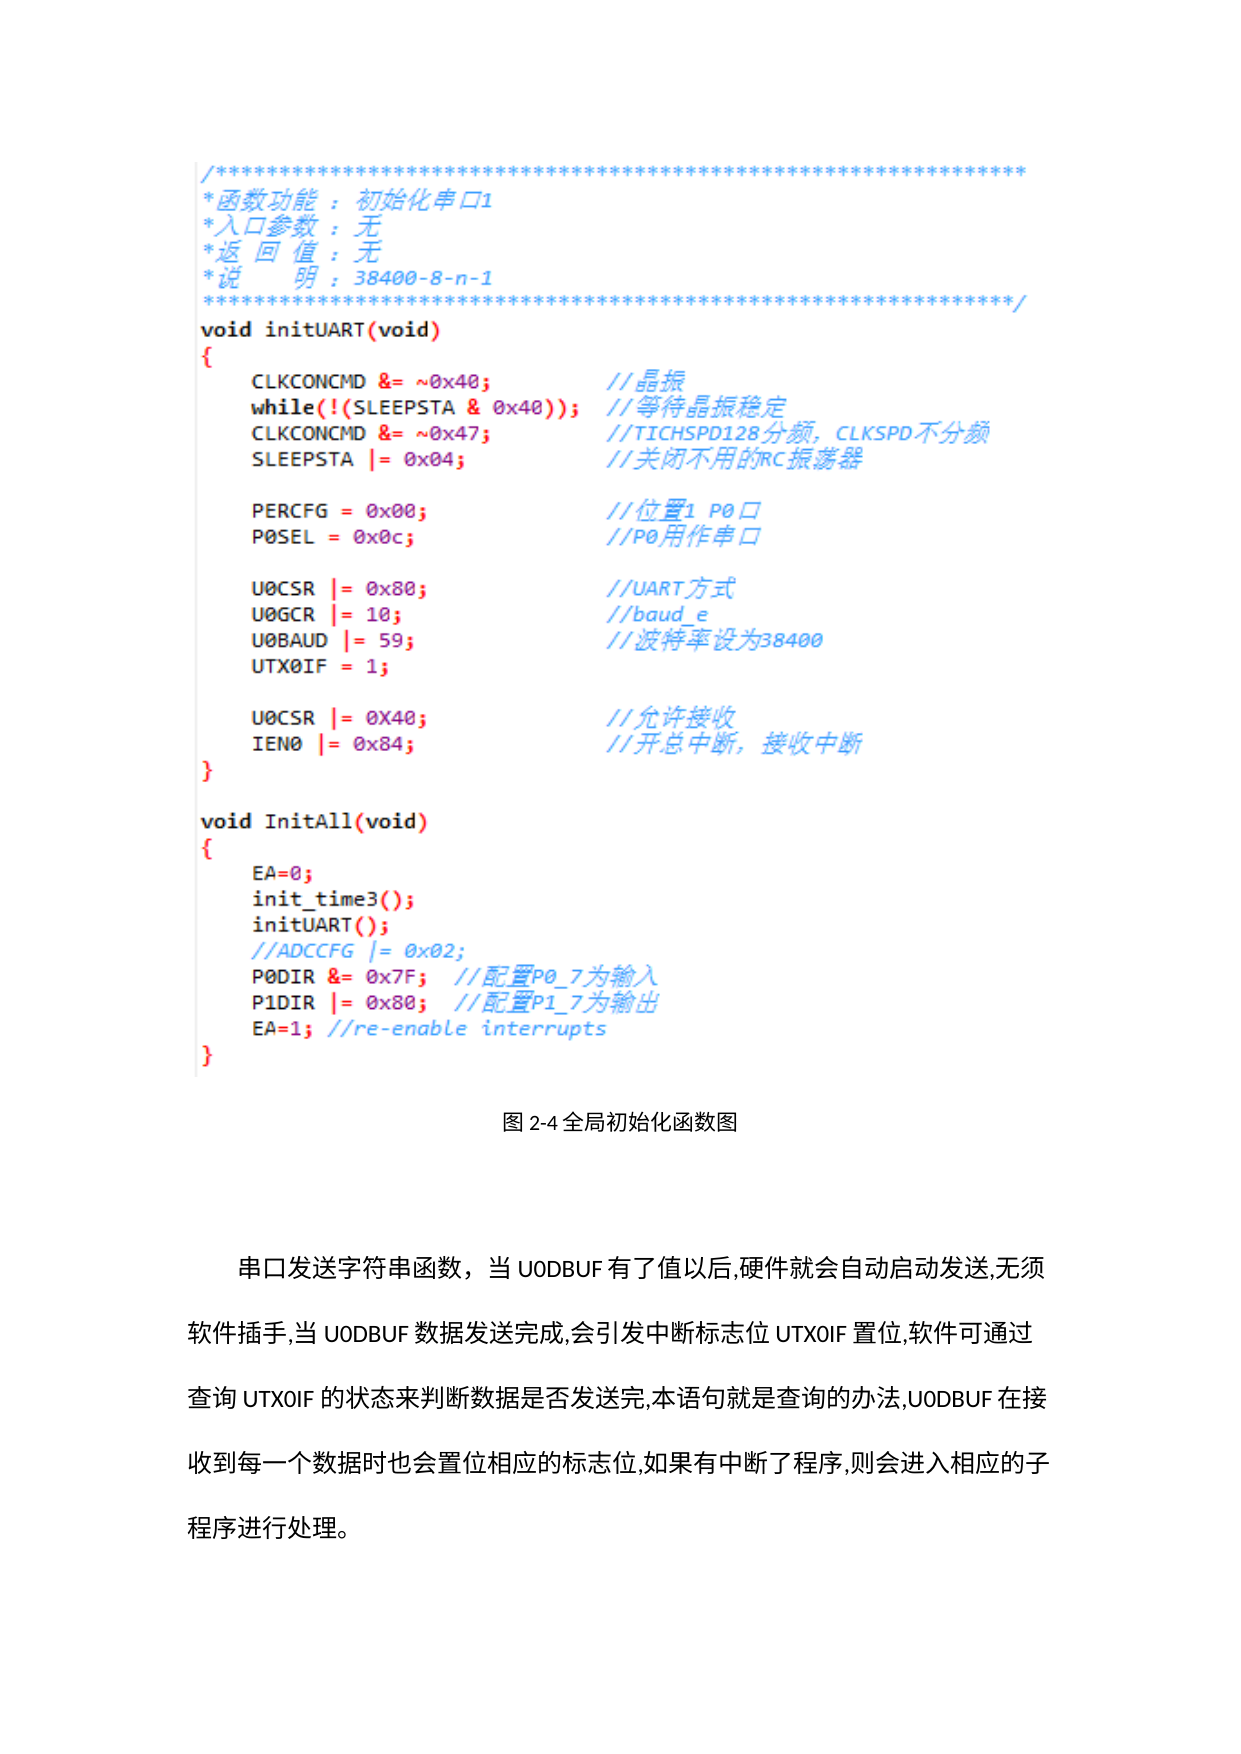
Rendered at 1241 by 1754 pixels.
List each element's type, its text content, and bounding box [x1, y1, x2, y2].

text 串口发送字符串函数，当U0DBUF有了值以后,硬件就会自动启动发送,无须软件插手,当U0DBUF数据发送完成,会引发中断标志位UTX0IF置位,软件可通过查询UTX0IF 的状态来判断数据是否发送完,本语句就是查询的办法,U0DBUF在接收到每一个数据时也会置位相应的标志位,如果有中断了程序,则会进入相应的子程序进行处理。 [187, 1234, 1053, 1559]
text 图2-4 全局初始化函数图 [187, 1104, 1053, 1137]
picture [194, 162, 1046, 1077]
